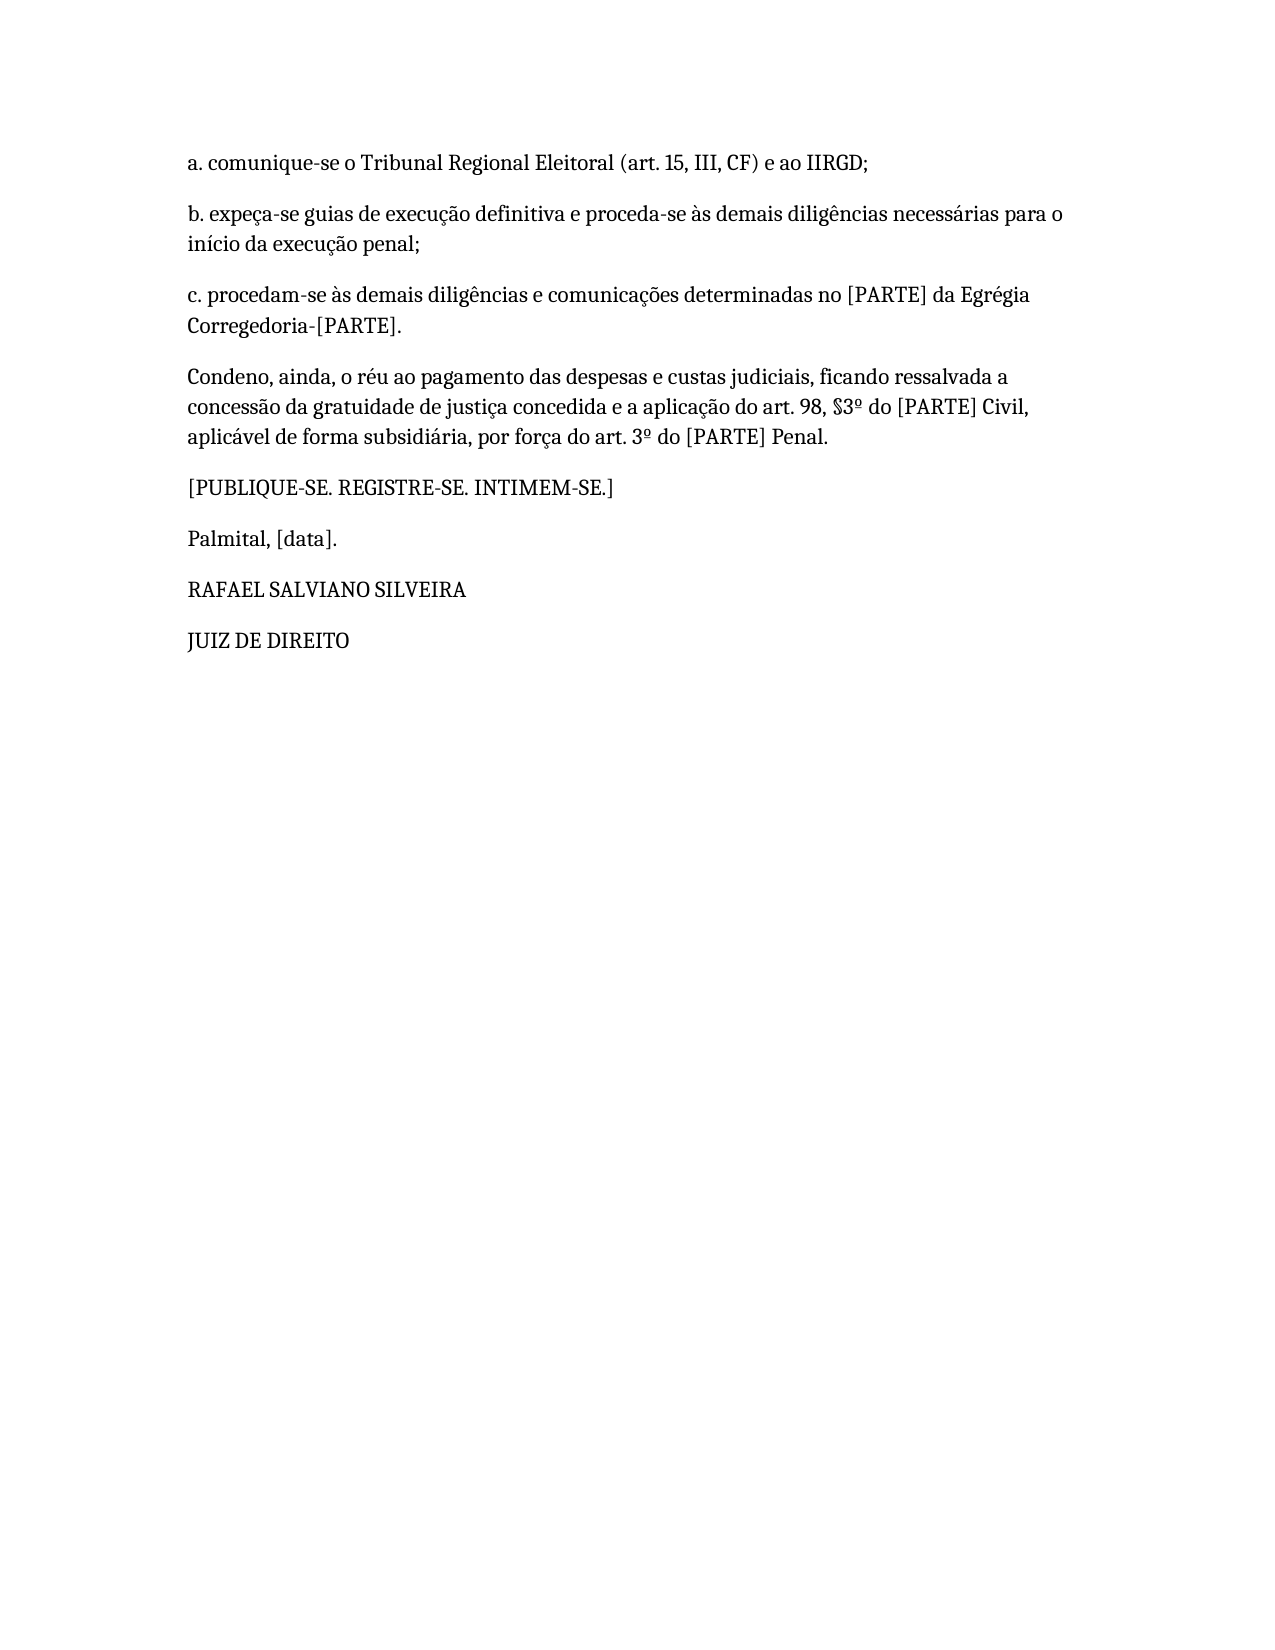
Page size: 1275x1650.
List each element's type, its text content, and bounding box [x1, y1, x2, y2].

text JUIZ DE DIREITO [187, 628, 1087, 654]
text [PUBLIQUE-SE. REGISTRE-SE. INTIMEM-SE.] [187, 475, 1087, 501]
text Condeno, ainda, o réu ao pagamento das despesas e custas judiciais, ficando ressalvada a concessão da gratuidade de justiça concedida e a aplicação do art. 98, §3º do [PARTE] Civil, aplicável de forma subsidiária, por força do art. 3º do [PARTE] Penal. [187, 363, 1087, 450]
text c. procedam-se às demais diligências e comunicações determinadas no [PARTE] da Egrégia Corregedoria-[PARTE]. [187, 282, 1087, 339]
text RAFAEL SALVIANO SILVEIRA [187, 577, 1087, 603]
text b. expeça-se guias de execução definitiva e proceda-se às demais diligências necessárias para o início da execução penal; [187, 201, 1087, 258]
text Palmital, [data]. [187, 526, 1087, 552]
text a. comunique-se o Tribunal Regional Eleitoral (art. 15, III, CF) e ao IIRGD; [187, 150, 1087, 176]
